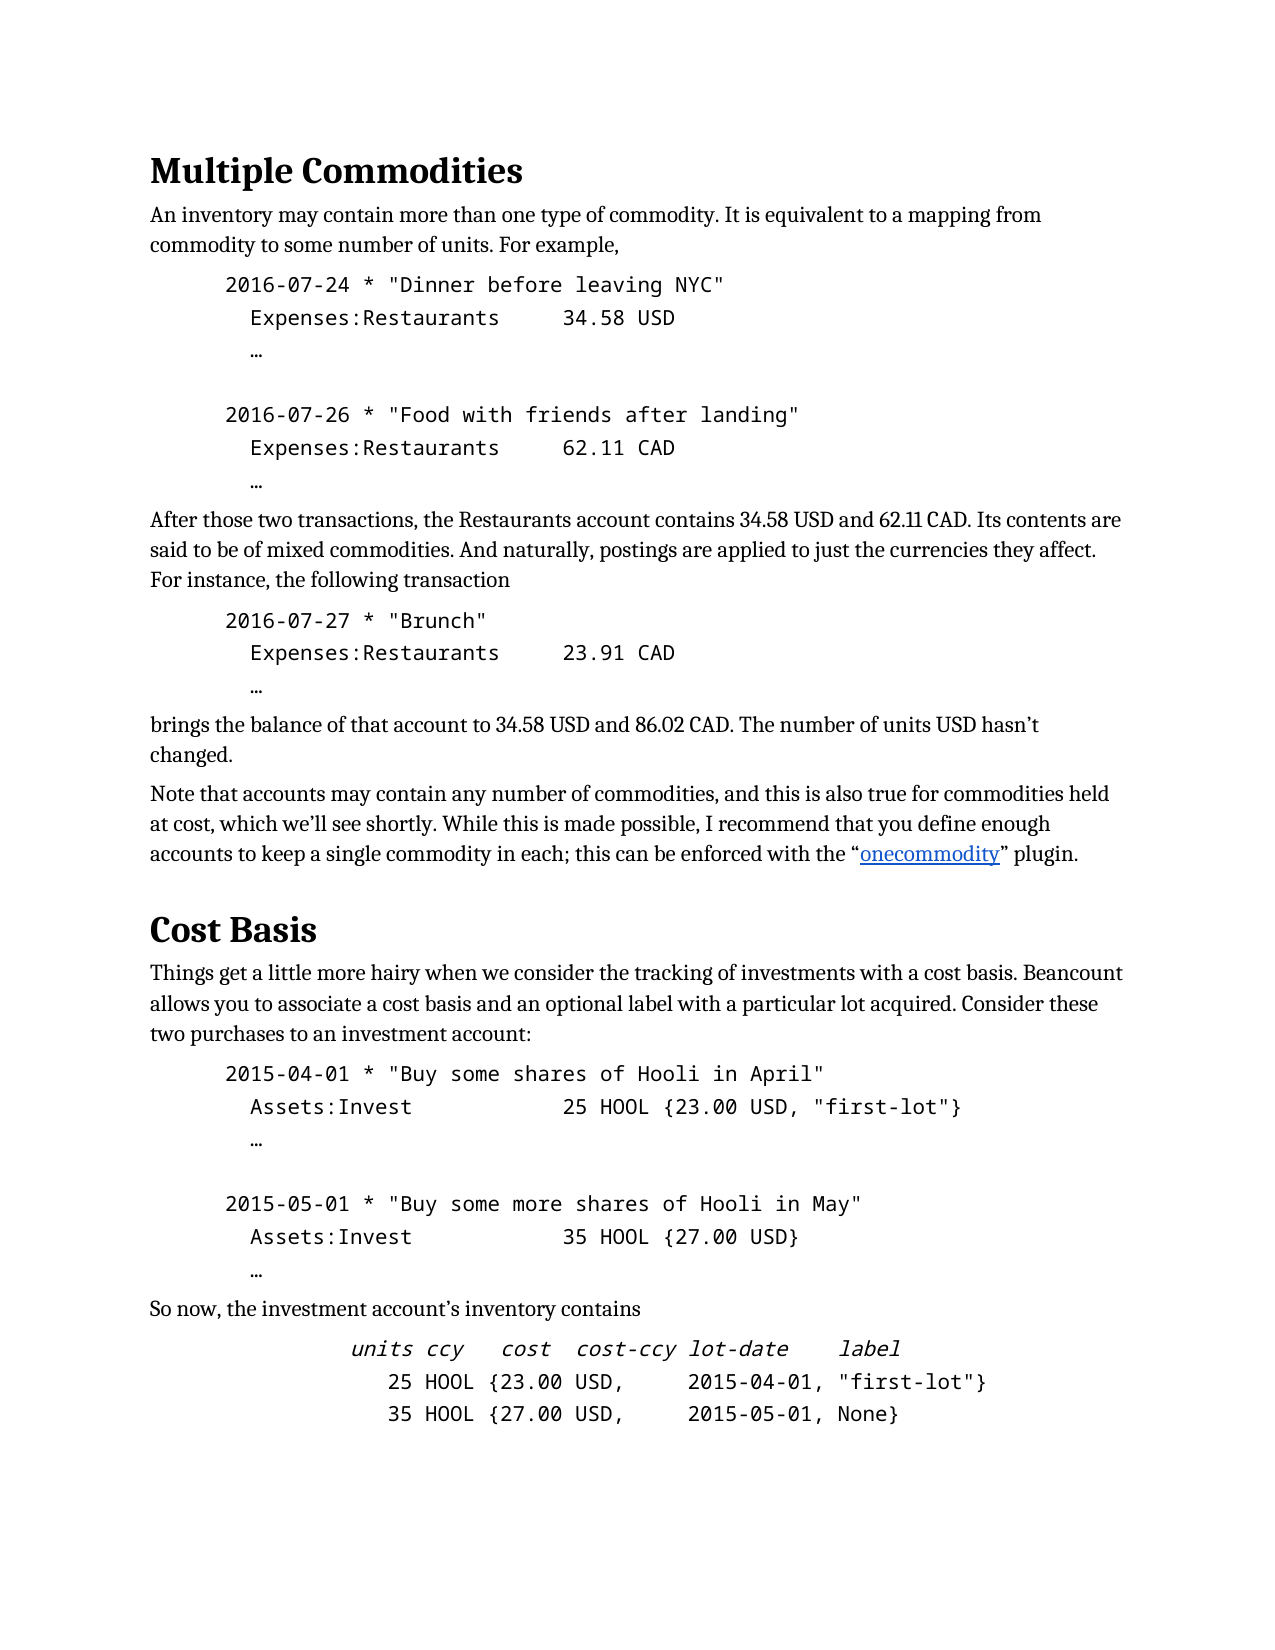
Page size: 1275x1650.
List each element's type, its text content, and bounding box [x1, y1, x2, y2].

text brings the balance of that account to 34.58 USD and 86.02 CAD. The number of units USD hasn’t changed. [150, 712, 1125, 768]
text 2016-07-27 * "Brunch" Expenses:Restaurants 23.91 CAD … [225, 606, 1125, 699]
text Things get a little more hairy when we consider the tracking of investments with a cost basis. Beancount allows you to associate a cost basis and an optional label with a particular lot acquired. Consider these two purchases to an investment account: [150, 960, 1125, 1047]
text After those two transactions, the Restaurants account contains 34.58 USD and 62.11 CAD. Its contents are said to be of mixed commodities. And naturally, postings are applied to just the currencies they affect. For instance, the following transaction [150, 507, 1125, 593]
text 2015-04-01 * "Buy some shares of Hooli in April" Assets:Invest 25 HOOL {23.00 USD, "first-lot"} … 2015-05-01 * "Buy some more shares of Hooli in May" Assets:Invest 35 HOOL {27.00 USD} … [225, 1059, 1125, 1283]
text units ccy cost cost-ccy lot-date label 25 HOOL {23.00 USD, 2015-04-01, "first-lot"} 35 HOOL {27.00 USD, 2015-05-01, None} [225, 1334, 1125, 1428]
text 2016-07-24 * "Dinner before leaving NYC" Expenses:Restaurants 34.58 USD … 2016-07-26 * "Food with friends after landing" Expenses:Restaurants 62.11 CAD … [225, 270, 1125, 494]
text An inventory may contain more than one type of commodity. It is equivalent to a mapping from commodity to some number of units. For example, [150, 201, 1125, 258]
text So now, the investment account’s inventory contains [150, 1296, 1125, 1322]
subtitle Cost Basis [150, 909, 1125, 952]
subtitle Multiple Commodities [150, 150, 1125, 193]
text Note that accounts may contain any number of commodities, and this is also true for commodities held at cost, which we’ll see shortly. While this is made possible, I recommend that you define enough accounts to keep a single commodity in each; this can be enforced with the “onecommodity” plugin. [150, 781, 1125, 867]
